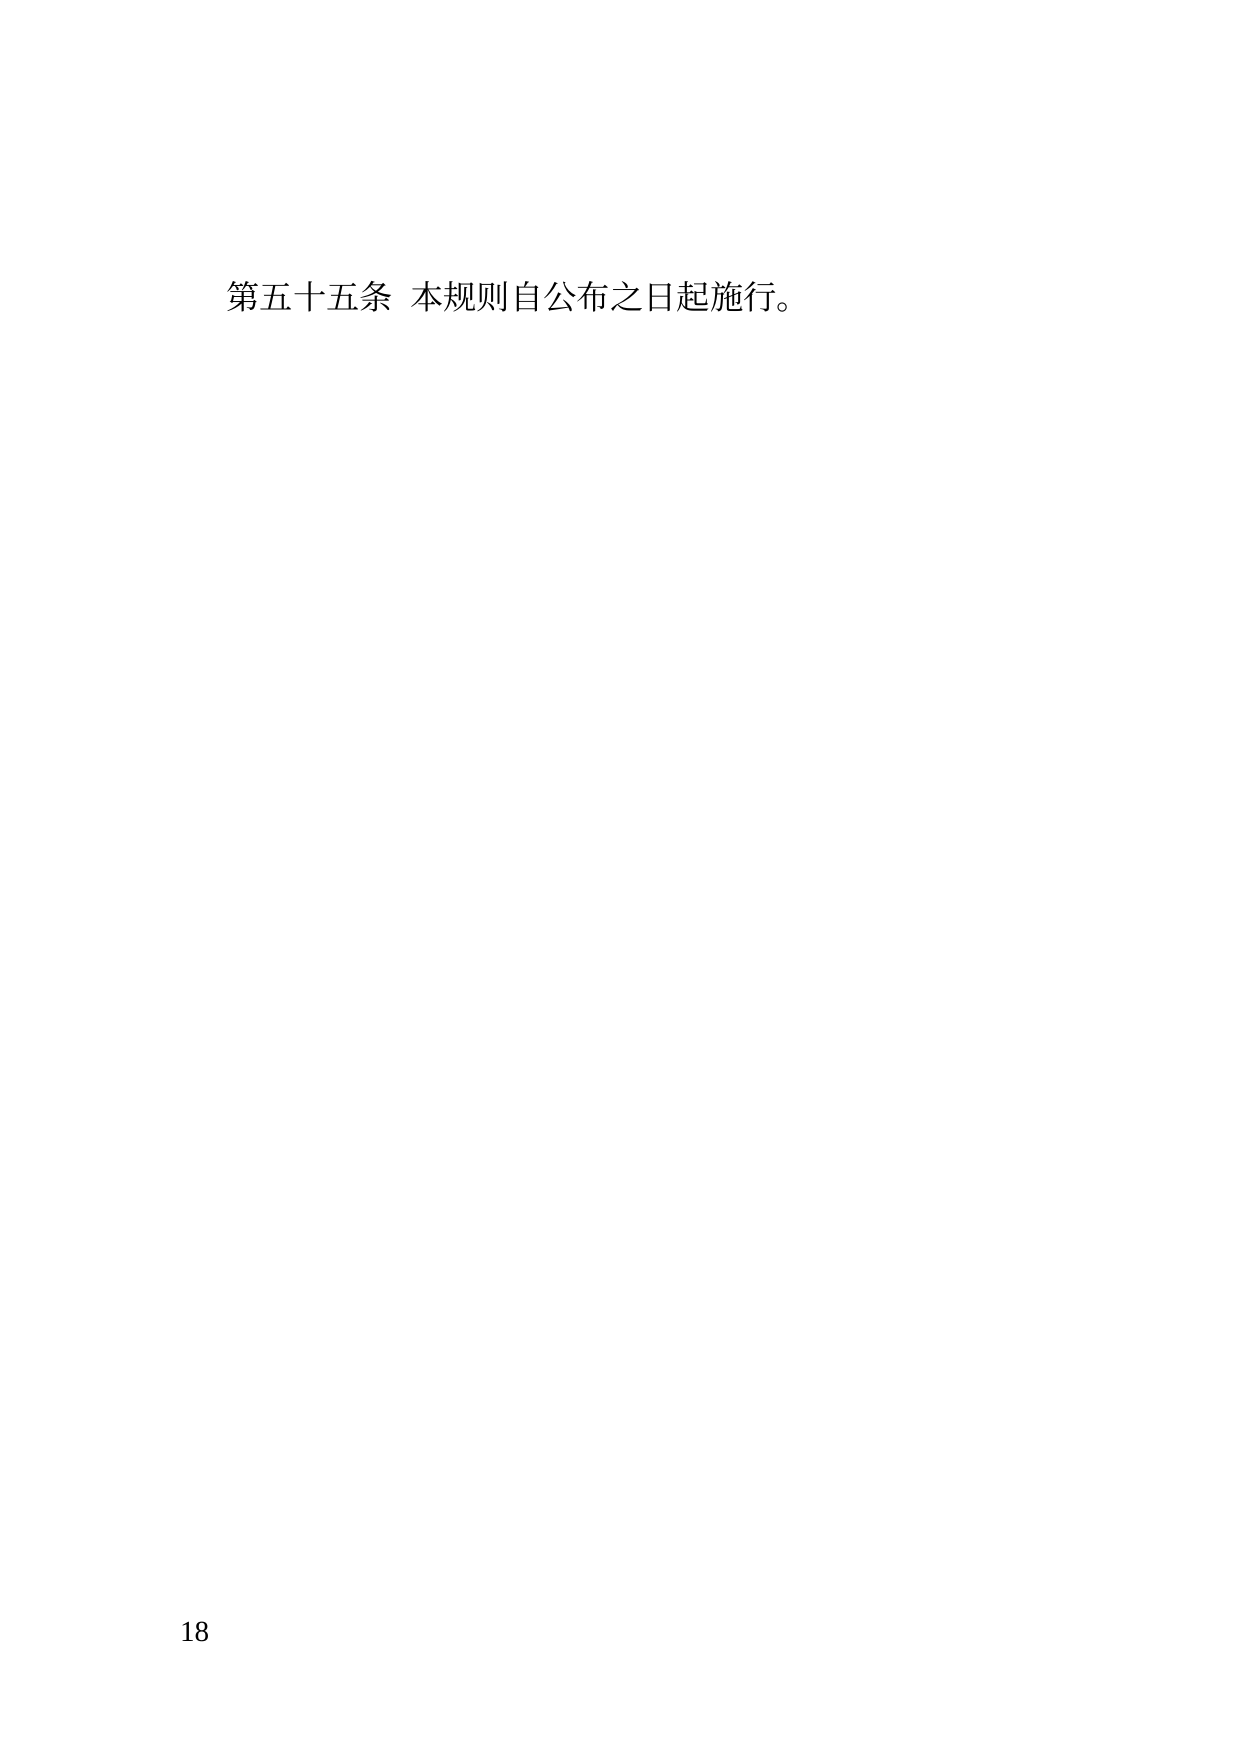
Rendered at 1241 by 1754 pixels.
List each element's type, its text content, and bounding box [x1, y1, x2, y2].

text 第五十五条 本规则自公布之日起施行。 [159, 261, 1081, 322]
